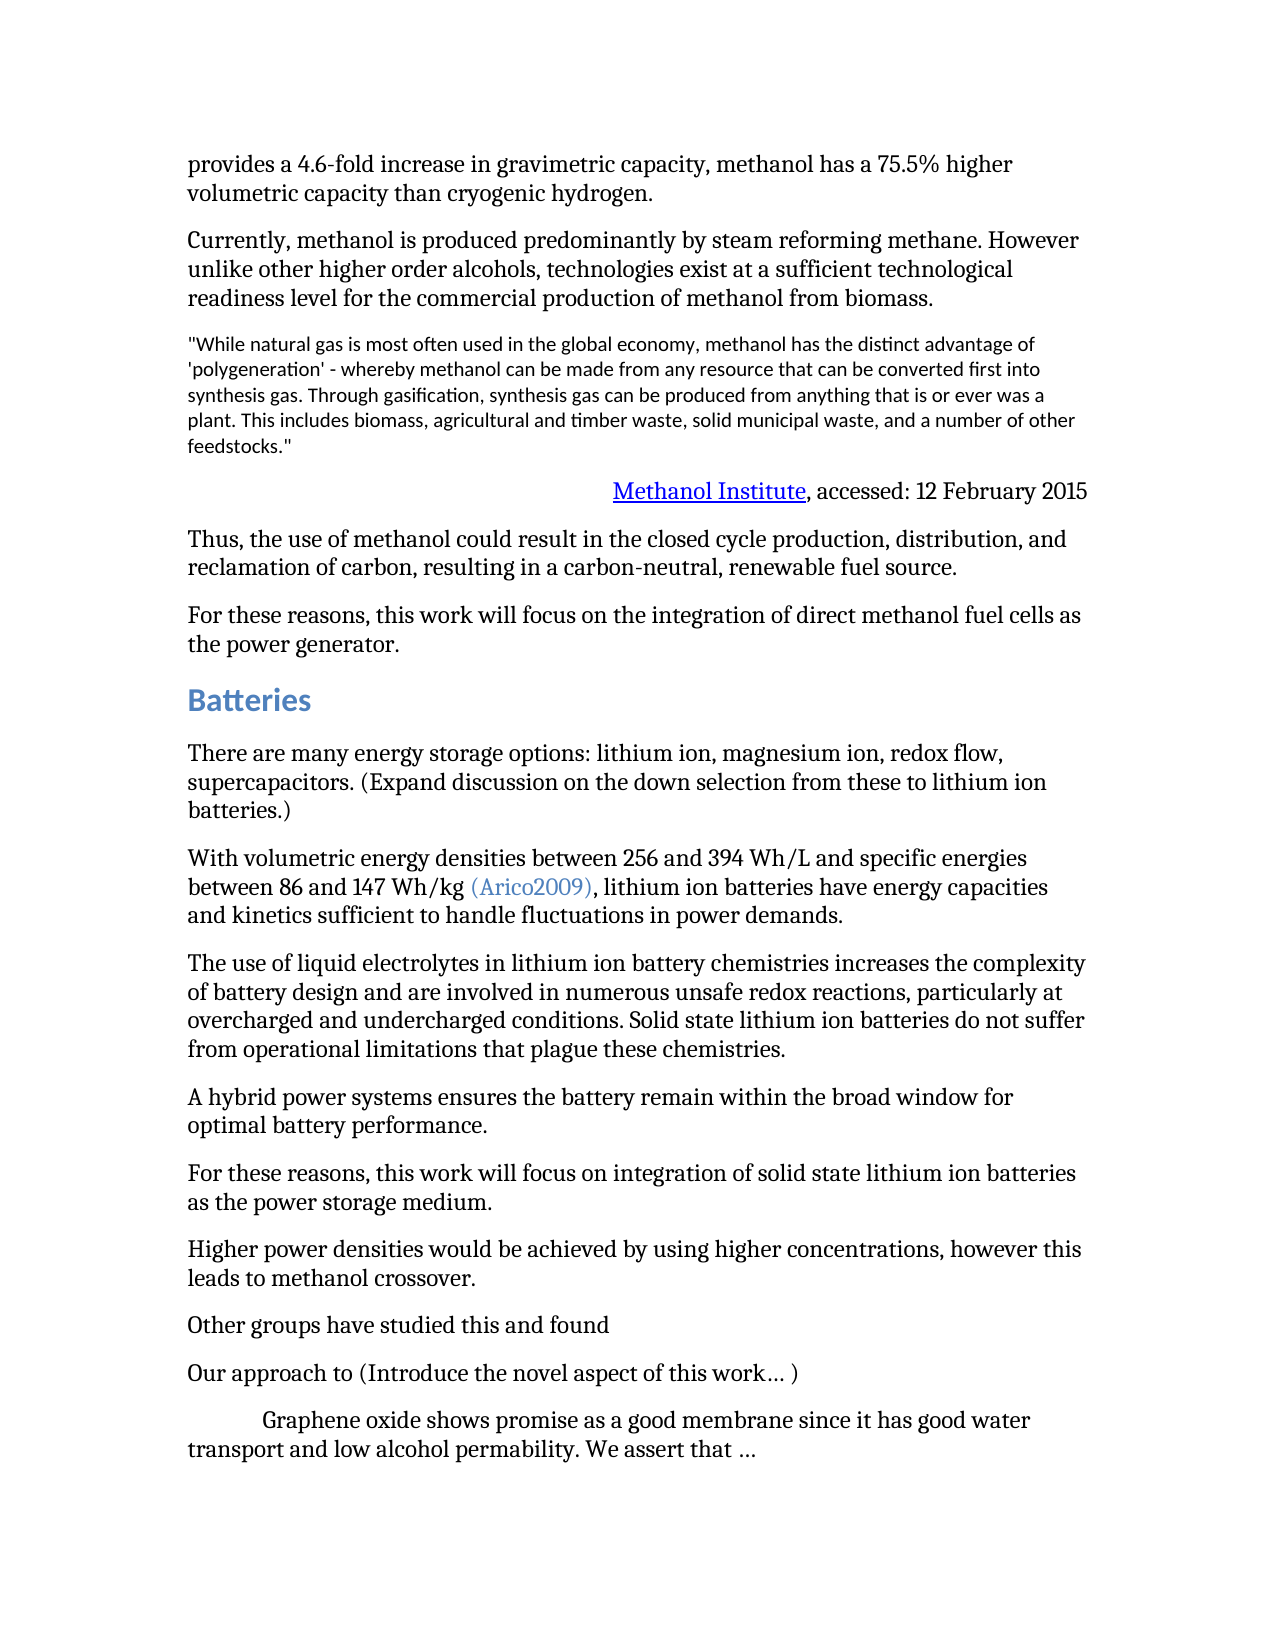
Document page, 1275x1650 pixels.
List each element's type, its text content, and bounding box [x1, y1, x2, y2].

text Thus, the use of methanol could result in the closed cycle production, distribution, and reclamation of carbon, resulting in a carbon-neutral, renewable fuel source. [187, 524, 1087, 582]
text For these reasons, this work will focus on the integration of direct methanol fuel cells as the power generator. [187, 601, 1087, 658]
text Our approach to (Introduce the novel aspect of this work… ) [187, 1359, 1087, 1387]
text A hybrid power systems ensures the battery remain within the broad window for optimal battery performance. [187, 1082, 1087, 1140]
text Other groups have studied this and found [187, 1311, 1087, 1340]
text For these reasons, this work will focus on integration of solid state lithium ion batteries as the power storage medium. [187, 1159, 1087, 1216]
subtitle Batteries [187, 679, 1087, 720]
text Currently, methanol is produced predominantly by steam reforming methane. However unlike other higher order alcohols, technologies exist at a sufficient technological readiness level for the commercial production of methanol from biomass. [187, 226, 1087, 312]
text The use of liquid electrolytes in lithium ion battery chemistries increases the complexity of battery design and are involved in numerous unsafe redox reactions, particularly at overcharged and undercharged conditions. Solid state lithium ion batteries do not suffer from operational limitations that plague these chemistries. [187, 949, 1087, 1064]
text There are many energy storage options: lithium ion, magnesium ion, redox flow, supercapacitors. (Expand discussion on the down selection from these to lithium ion batteries.) [187, 739, 1087, 825]
text Higher power densities would be achieved by using higher concentrations, however this leads to methanol crossover. [187, 1235, 1087, 1292]
text "While natural gas is most often used in the global economy, methanol has the distinct advantage of 'polygeneration' - whereby methanol can be made from any resource that can be converted first into synthesis gas. Through gasification, synthesis gas can be produced from anything that is or ever was a plant. This includes biomass, agricultural and timber waste, solid municipal waste, and a number of other feedstocks." [187, 331, 1087, 458]
text Methanol Institute, accessed: 12 February 2015 [187, 477, 1087, 506]
text With volumetric energy densities between 256 and 394 Wh/L and specific energies between 86 and 147 Wh/kg (Arico2009), lithium ion batteries have energy capacities and kinetics sufficient to handle fluctuations in power demands. [187, 844, 1087, 930]
text Graphene oxide shows promise as a good membrane since it has good water transport and low alcohol permability. We assert that … [187, 1406, 1087, 1464]
